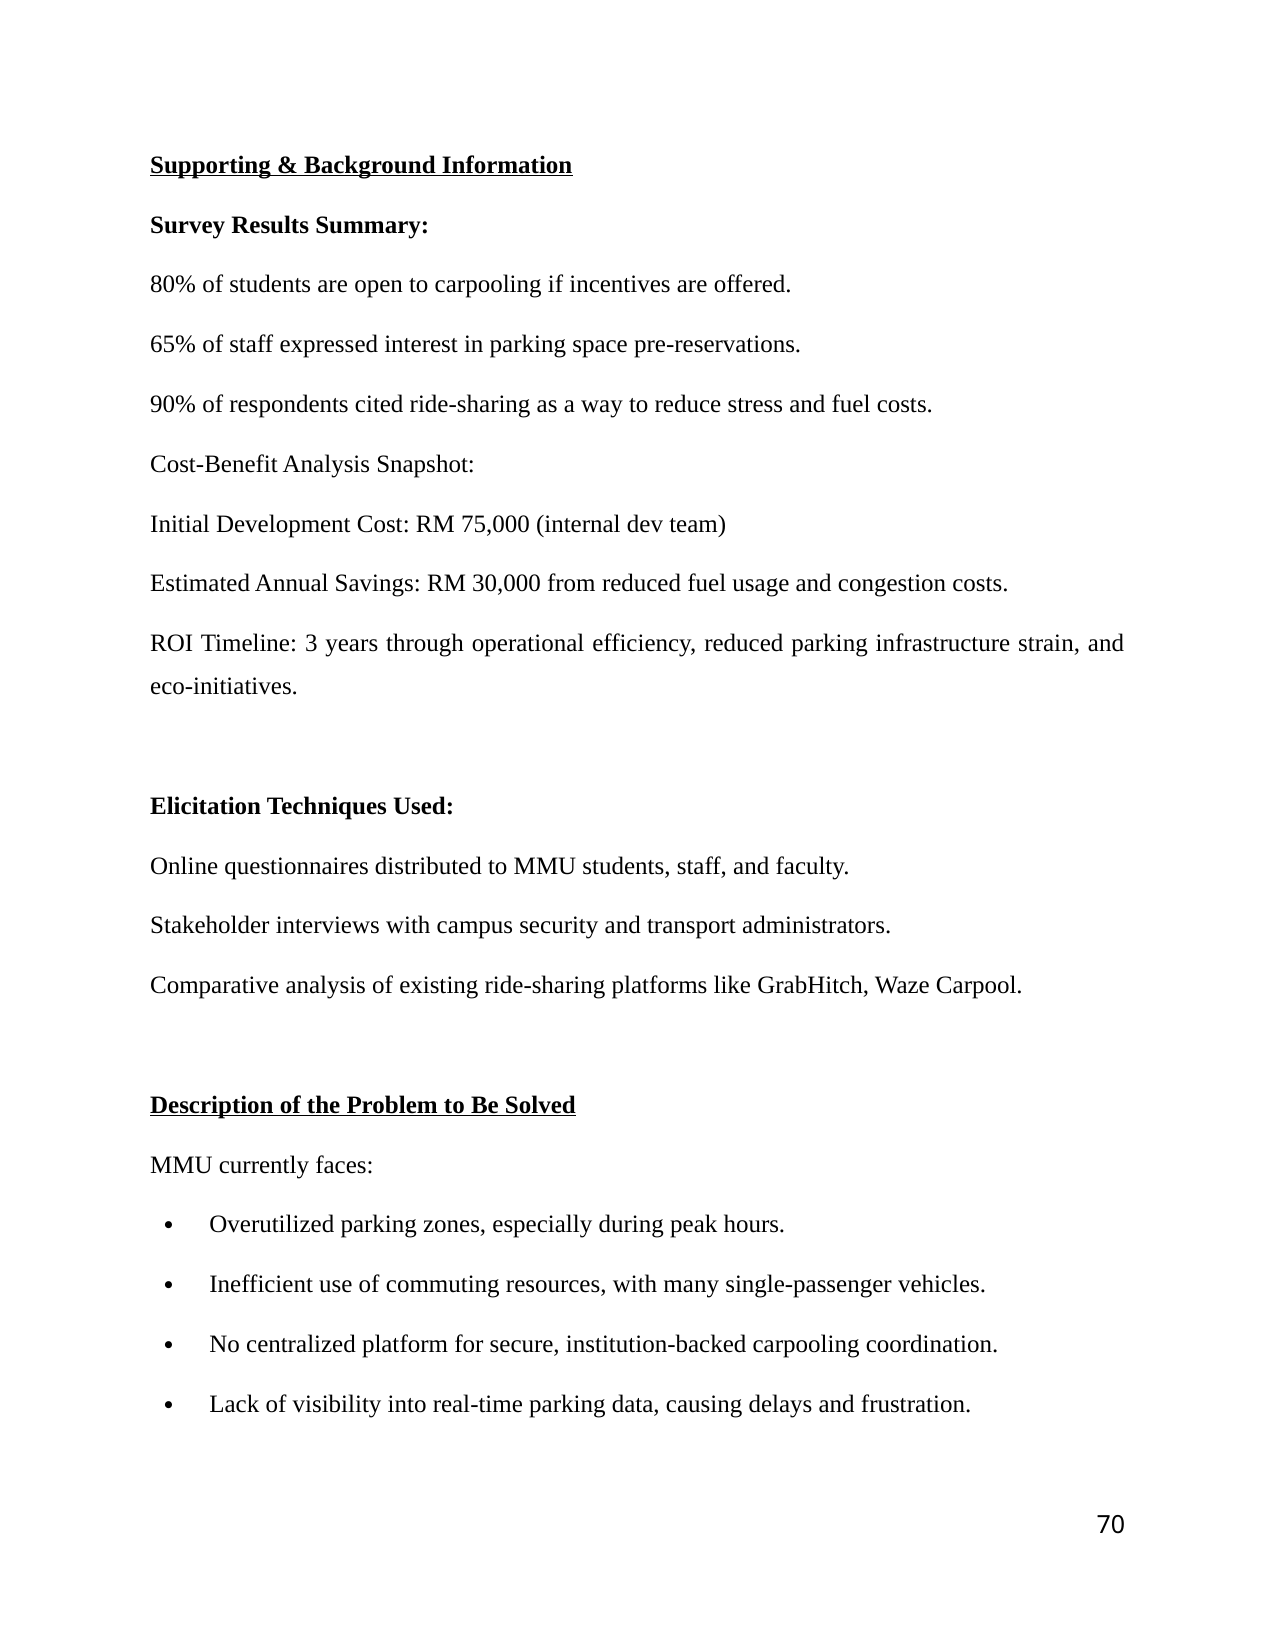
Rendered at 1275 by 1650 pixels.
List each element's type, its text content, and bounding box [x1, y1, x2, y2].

text Cost-Benefit Analysis Snapshot: [150, 449, 1125, 478]
text Supporting & Background Information [150, 150, 1125, 179]
text 90% of respondents cited ride-sharing as a way to reduce stress and fuel costs. [150, 389, 1125, 418]
text Online questionnaires distributed to MMU students, staff, and faculty. [150, 851, 1125, 879]
text Estimated Annual Savings: RM 30,000 from reduced fuel usage and congestion costs. [150, 568, 1125, 597]
list Lack of visibility into real-time parking data, causing delays and frustration. [165, 1389, 1125, 1418]
text 80% of students are open to carpooling if incentives are offered. [150, 269, 1125, 298]
text ROI Timeline: 3 years through operational efficiency, reduced parking infrastructure strain, and eco-initiatives. [150, 628, 1125, 700]
list Inefficient use of commuting resources, with many single-passenger vehicles. [165, 1269, 1125, 1298]
text MMU currently faces: [150, 1150, 1125, 1178]
text 65% of staff expressed interest in parking space pre-reservations. [150, 329, 1125, 358]
text Stakeholder interviews with campus security and transport administrators. [150, 911, 1125, 939]
text Elicitation Techniques Used: [150, 791, 1125, 820]
text Initial Development Cost: RM 75,000 (internal dev team) [150, 509, 1125, 537]
list Overutilized parking zones, especially during peak hours. [165, 1209, 1125, 1238]
text Description of the Problem to Be Solved [150, 1090, 1125, 1119]
text Survey Results Summary: [150, 210, 1125, 238]
text Comparative analysis of existing ride-sharing platforms like GrabHitch, Waze Carpool. [150, 970, 1125, 999]
list No centralized platform for secure, institution-backed carpooling coordination. [165, 1329, 1125, 1358]
